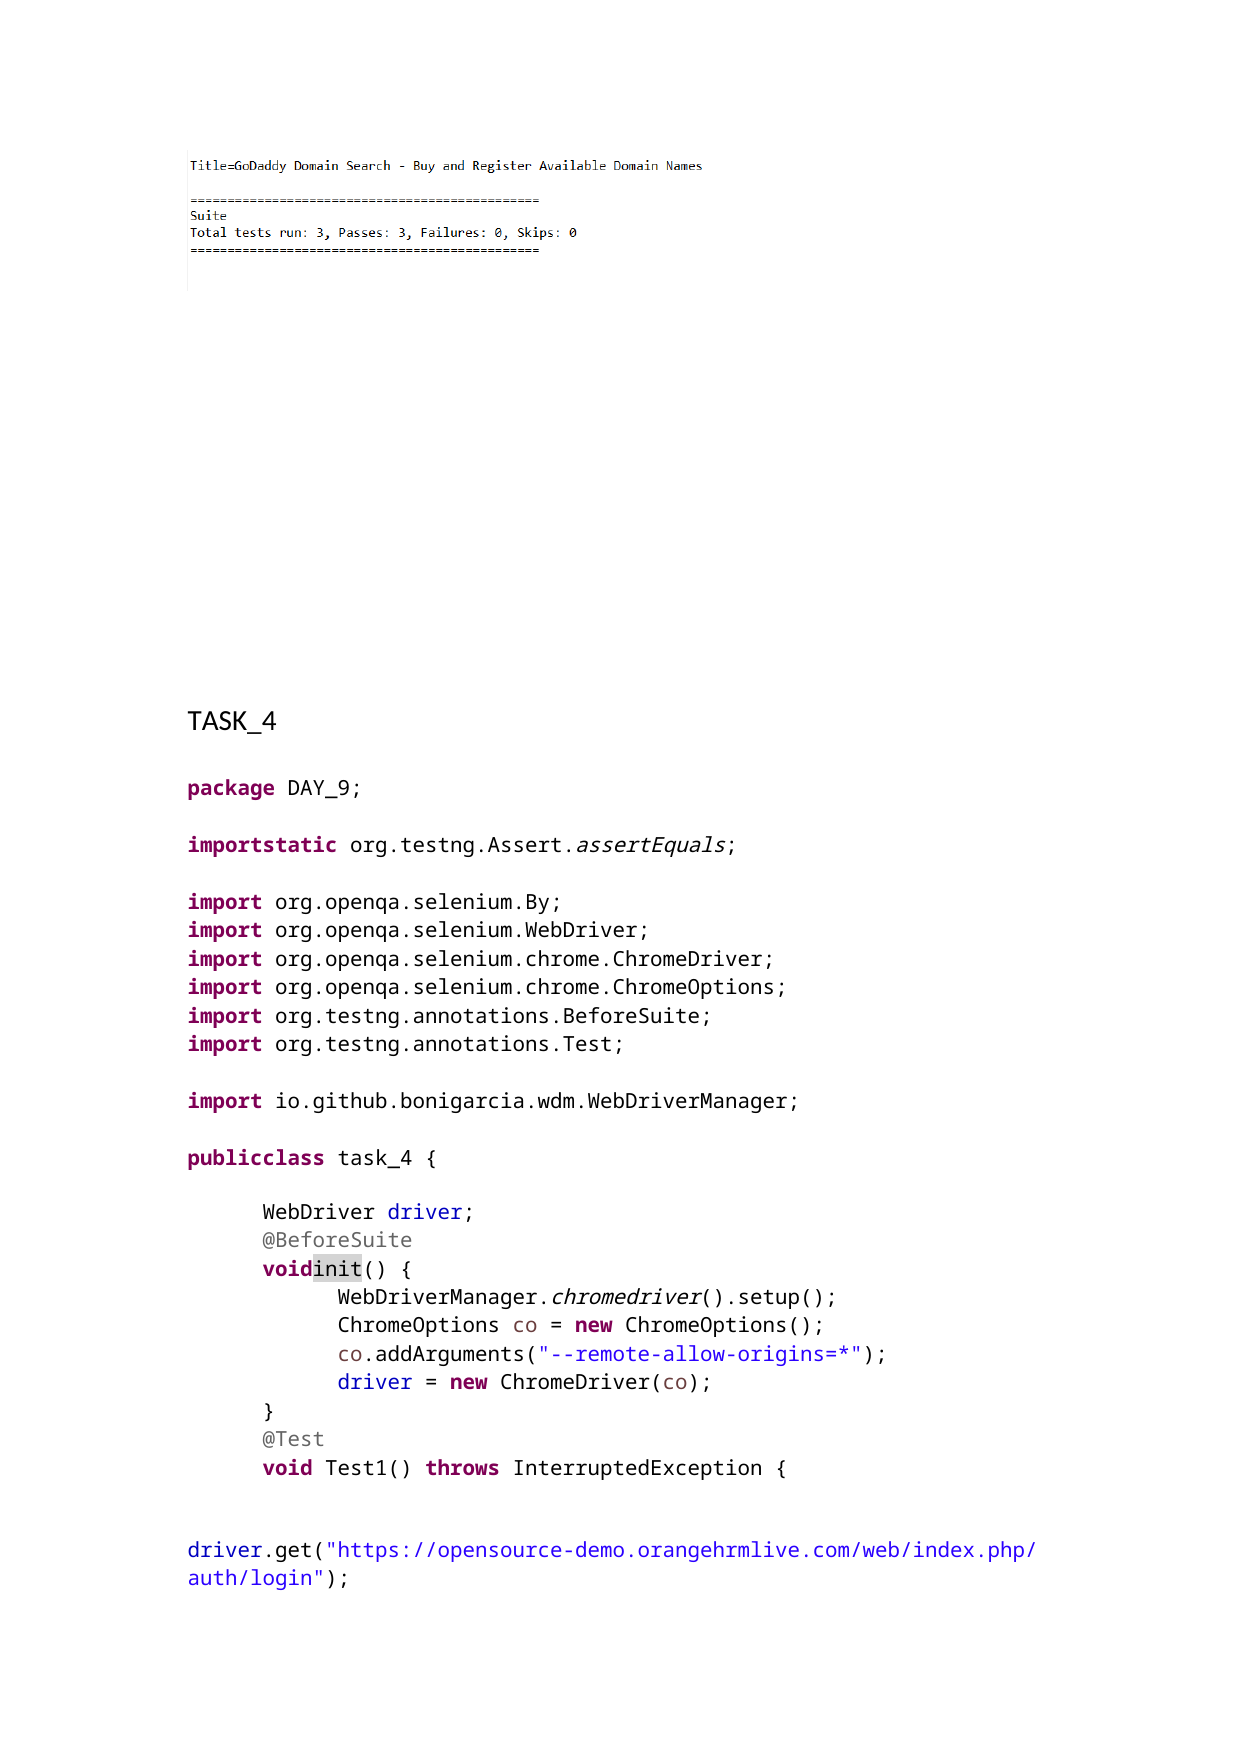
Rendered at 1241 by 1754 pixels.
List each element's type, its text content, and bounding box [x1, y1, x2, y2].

text package DAY_9; [187, 773, 1053, 802]
text import org.openqa.selenium.WebDriver; [187, 916, 1053, 944]
text voidinit() { [187, 1254, 313, 1282]
text importstatic org.testng.Assert.assertEquals; [187, 830, 1053, 859]
text import org.testng.annotations.Test; [187, 1029, 1053, 1058]
text import org.openqa.selenium.chrome.ChromeDriver; [187, 944, 1053, 972]
text ChromeOptions co = new ChromeOptions(); [187, 1311, 1053, 1339]
text @Test [187, 1424, 1053, 1453]
text driver.get("https://opensource-demo.orangehrmlive.com/web/index.php/auth/login"); [187, 1481, 1053, 1592]
text co.addArguments("--remote-allow-origins=*"); [187, 1339, 1053, 1367]
text @BeforeSuite [187, 1225, 1053, 1254]
text publicclass task_4 { [187, 1143, 1053, 1171]
text import org.testng.annotations.BeforeSuite; [187, 1001, 1053, 1029]
picture [187, 150, 1052, 291]
text import io.github.bonigarcia.wdm.WebDriverManager; [187, 1086, 1053, 1114]
text WebDriverManager.chromedriver().setup(); [187, 1282, 1053, 1311]
text import org.openqa.selenium.chrome.ChromeOptions; [187, 972, 1053, 1001]
text import org.openqa.selenium.By; [187, 887, 1053, 916]
text voidinit() { [362, 1254, 1053, 1282]
text driver = new ChromeDriver(co); [187, 1367, 1053, 1396]
text TASK_4 [187, 702, 1053, 738]
text WebDriver driver; [187, 1197, 1053, 1225]
text void Test1() throws InterruptedException { [187, 1453, 1053, 1481]
text } [187, 1396, 1053, 1424]
